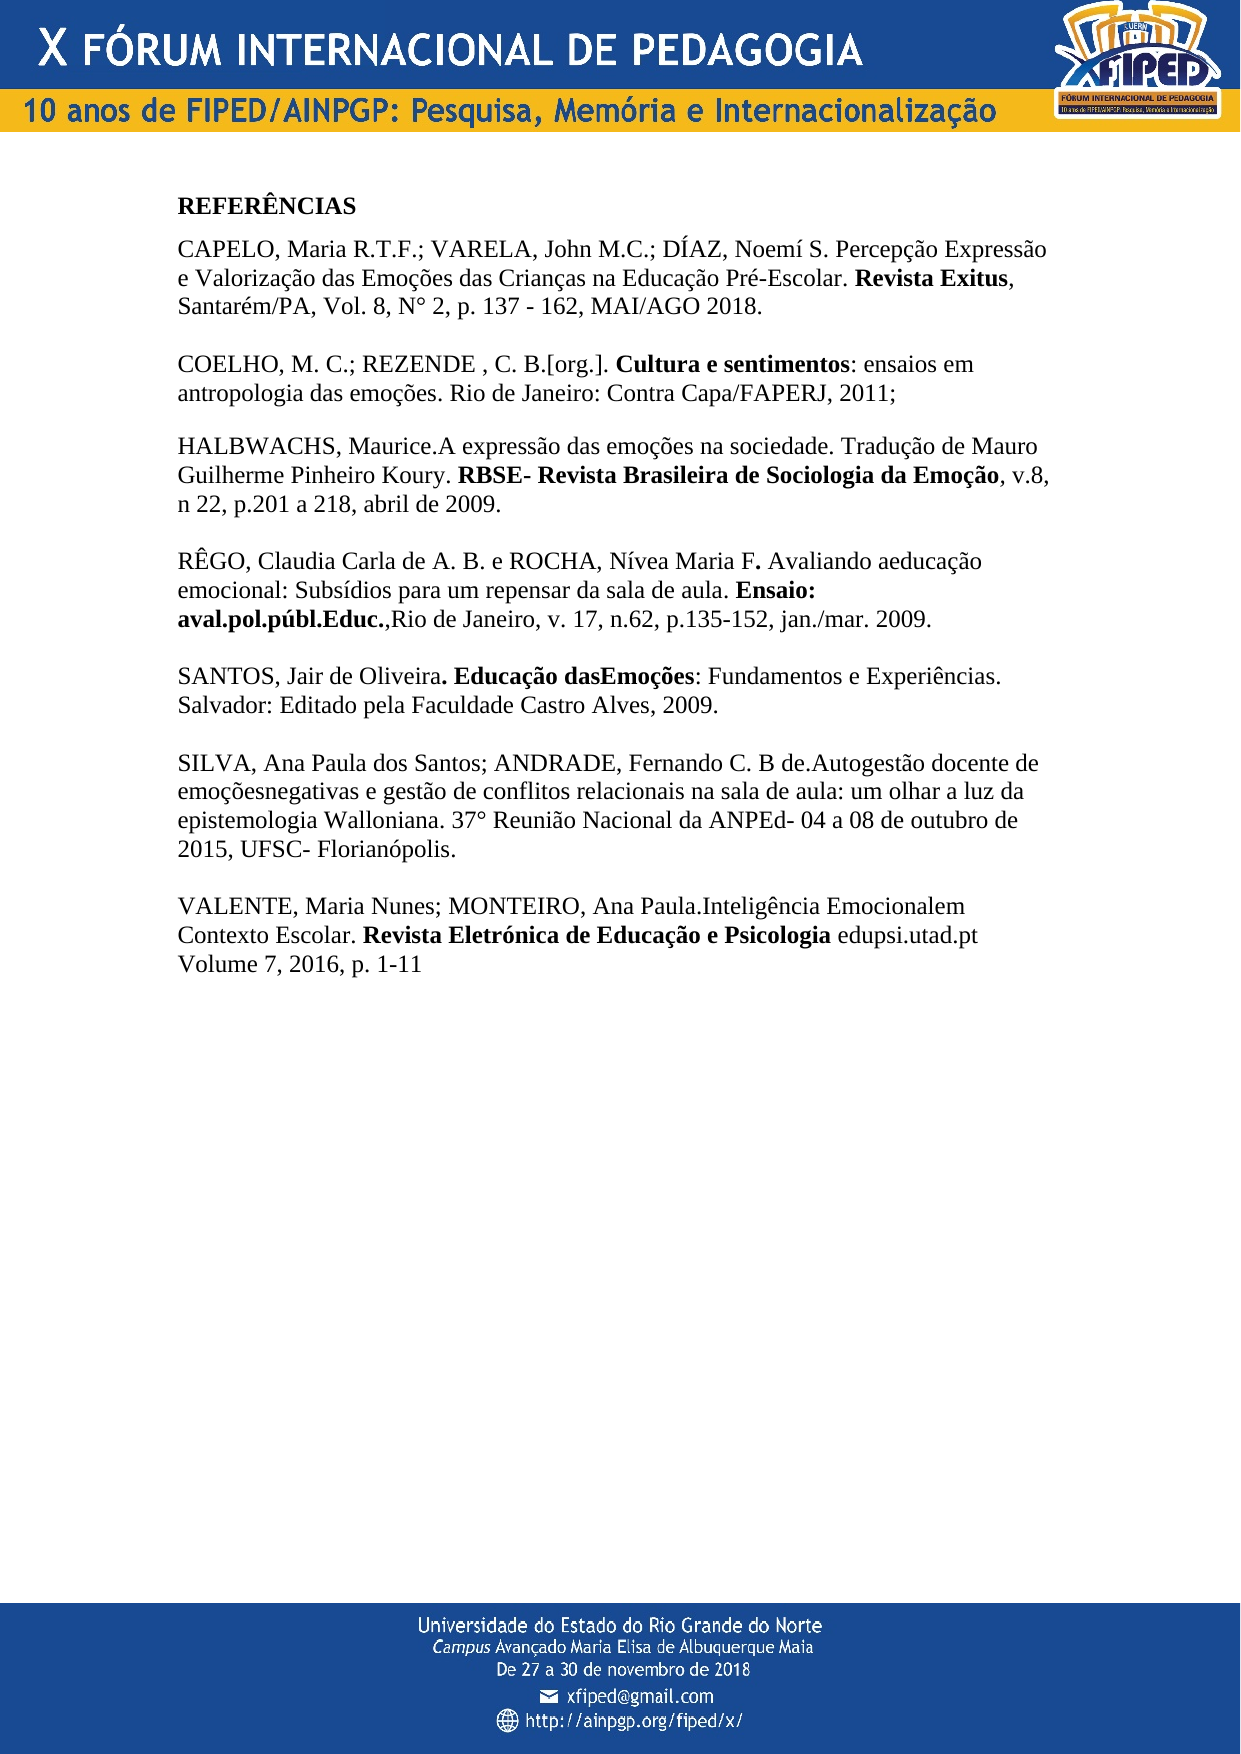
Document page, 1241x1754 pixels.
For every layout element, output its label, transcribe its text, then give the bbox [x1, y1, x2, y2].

text SANTOS, Jair de Oliveira. Educação dasEmoções: Fundamentos e Experiências. Salvador: Editado pela Faculdade Castro Alves, 2009. [177, 661, 1063, 719]
text RÊGO, Claudia Carla de A. B. e ROCHA, Nívea Maria F. Avaliando aeducação emocional: Subsídios para um repensar da sala de aula. Ensaio: aval.pol.públ.Educ.,Rio de Janeiro, v. 17, n.62, p.135-152, jan./mar. 2009. [177, 546, 1063, 633]
text SILVA, Ana Paula dos Santos; ANDRADE, Fernando C. B de.Autogestão docente de emoçõesnegativas e gestão de conflitos relacionais na sala de aula: um olhar a luz da epistemologia Walloniana. 37° Reunião Nacional da ANPEd- 04 a 08 de outubro de 2015, UFSC- Florianópolis. [177, 748, 1063, 863]
text REFERÊNCIAS [177, 191, 1063, 219]
picture [0, 1603, 1241, 1754]
picture [0, 0, 1241, 132]
text VALENTE, Maria Nunes; MONTEIRO, Ana Paula.Inteligência Emocionalem Contexto Escolar. Revista Eletrónica de Educação e Psicologia edupsi.utad.pt Volume 7, 2016, p. 1-11 [177, 891, 1063, 978]
text HALBWACHS, Maurice.A expressão das emoções na sociedade. Tradução de Mauro Guilherme Pinheiro Koury. RBSE- Revista Brasileira de Sociologia da Emoção, v.8, n 22, p.201 a 218, abril de 2009. [177, 431, 1063, 518]
text COELHO, M. C.; REZENDE , C. B.[org.]. Cultura e sentimentos: ensaios em antropologia das emoções. Rio de Janeiro: Contra Capa/FAPERJ, 2011; [177, 349, 1063, 406]
text CAPELO, Maria R.T.F.; VARELA, John M.C.; DÍAZ, Noemí S. Percepção Expressão e Valorização das Emoções das Crianças na Educação Pré-Escolar. Revista Exitus, Santarém/PA, Vol. 8, N° 2, p. 137 - 162, MAI/AGO 2018. [177, 234, 1063, 320]
